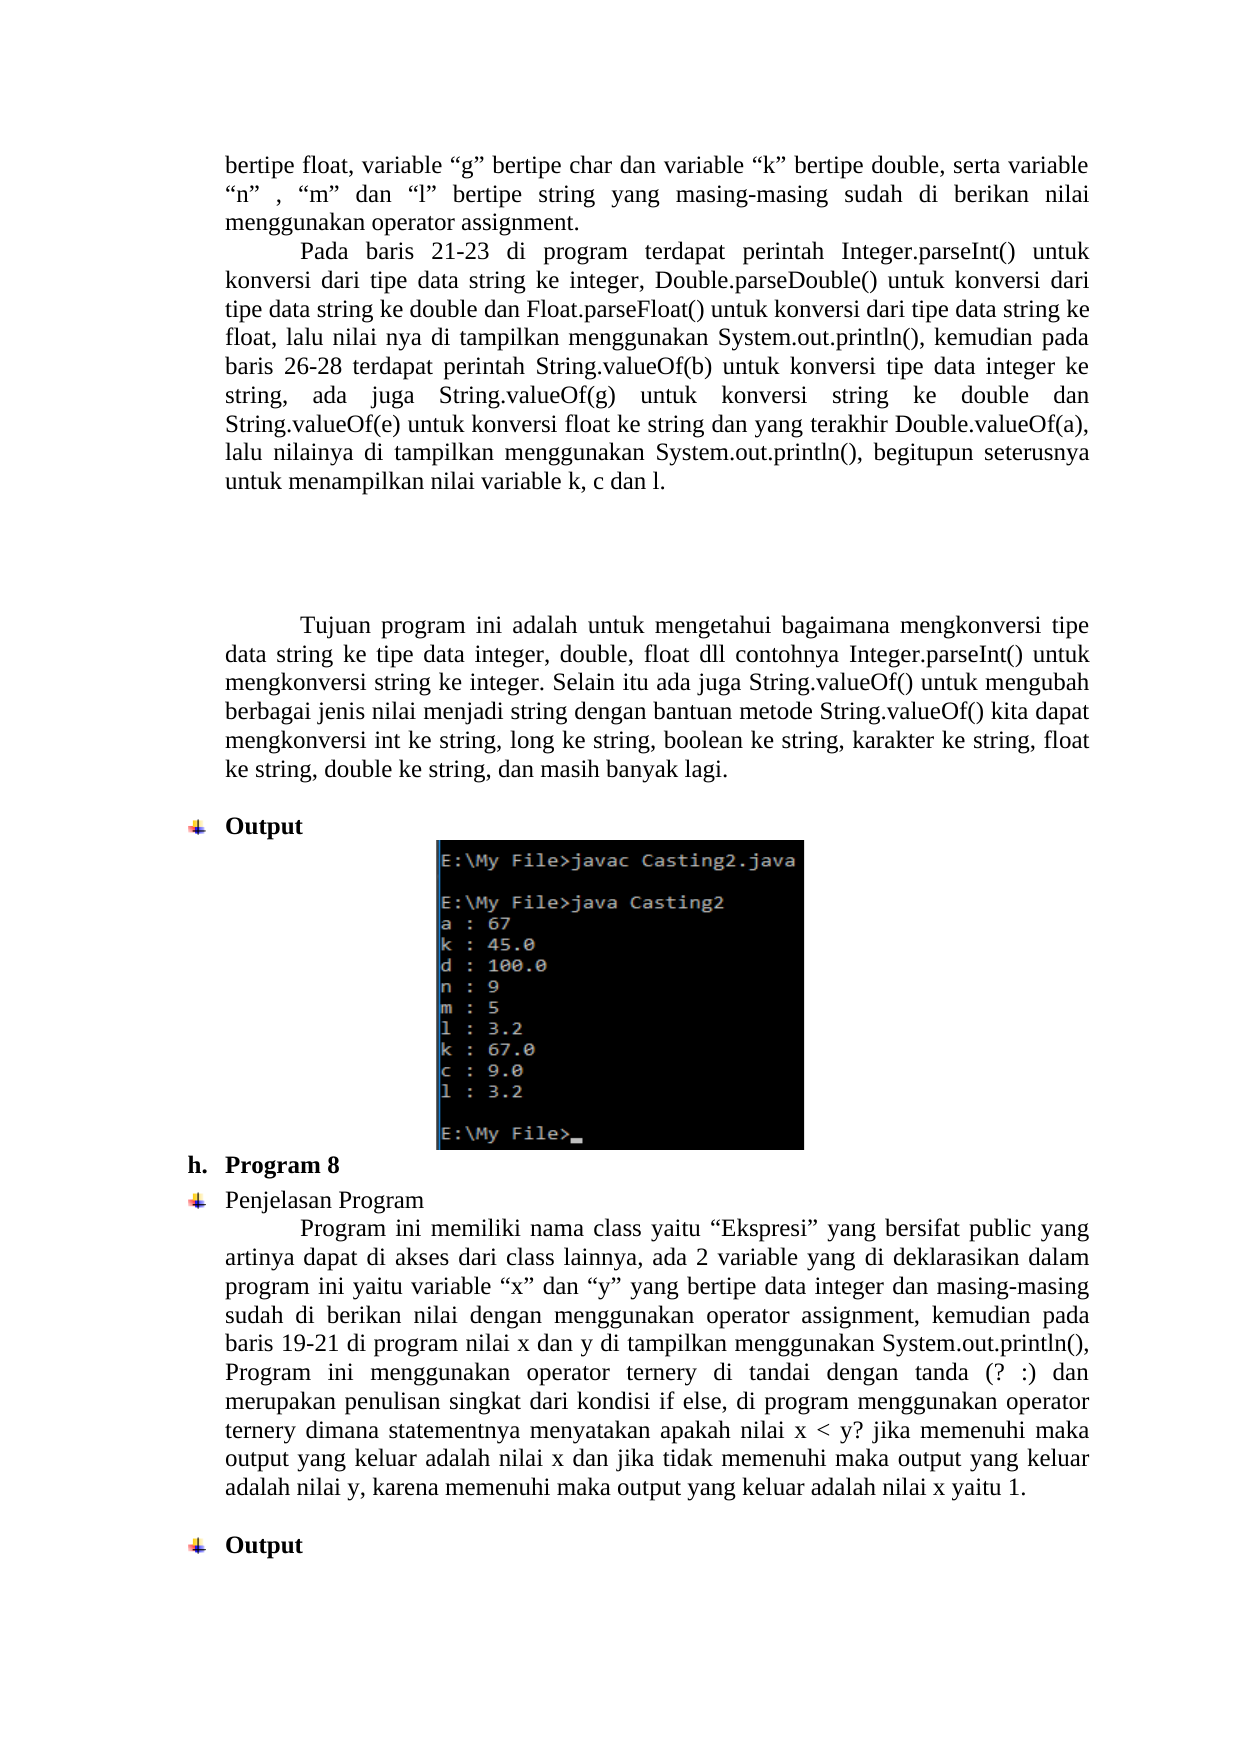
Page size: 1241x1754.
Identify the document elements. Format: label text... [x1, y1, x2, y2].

picture [436, 840, 805, 1150]
picture [188, 1191, 206, 1209]
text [225, 150, 1090, 236]
text Tujuan program ini adalah untuk mengetahui bagaimana mengkonversi tipe data string ke tipe data integer, double, float dll contohnya Integer.parseInt() untuk mengkonversi string ke integer. Selain itu ada juga String.valueOf() untuk mengubah berbagai jenis nilai menjadi string dengan bantuan metode String.valueOf() kita dapat mengkonversi int ke string, long ke string, boolean ke string, karakter ke string, float ke string, double ke string, dan masih banyak lagi. [225, 610, 1090, 782]
picture [188, 1536, 206, 1554]
text Program ini memiliki nama class yaitu “Ekspresi” yang bersifat public yang artinya dapat di akses dari class lainnya, ada 2 variable yang di deklarasikan dalam program ini yaitu variable “x” dan “y” yang bertipe data integer dan masing-masing sudah di berikan nilai dengan menggunakan operator assignment, kemudian pada baris 19-21 di program nilai x dan y di tampilkan menggunakan System.out.println(), Program ini menggunakan operator ternery di tandai dengan tanda (? :) dan merupakan penulisan singkat dari kondisi if else, di program menggunakan operator ternery dimana statementnya menyatakan apakah nilai x < y? jika memenuhi maka output yang keluar adalah nilai x dan jika tidak memenuhi maka output yang keluar adalah nilai y, karena memenuhi maka output yang keluar adalah nilai x yaitu 1. [225, 1213, 1090, 1501]
list Program 8 [187, 1150, 1090, 1178]
list Penjelasan Program [187, 1185, 1090, 1213]
list Output [187, 811, 1090, 840]
picture [188, 818, 206, 835]
list Output [187, 1530, 1090, 1558]
text Pada baris 21-23 di program terdapat perintah Integer.parseInt() untuk konversi dari tipe data string ke integer, Double.parseDouble() untuk konversi dari tipe data string ke double dan Float.parseFloat() untuk konversi dari tipe data string ke float, lalu nilai nya di tampilkan menggunakan System.out.println(), kemudian pada baris 26-28 terdapat perintah String.valueOf(b) untuk konversi tipe data integer ke string, ada juga String.valueOf(g) untuk konversi string ke double dan String.valueOf(e) untuk konversi float ke string dan yang terakhir Double.valueOf(a), lalu nilainya di tampilkan menggunakan System.out.println(), begitupun seterusnya untuk menampilkan nilai variable k, c dan l. [225, 236, 1090, 495]
